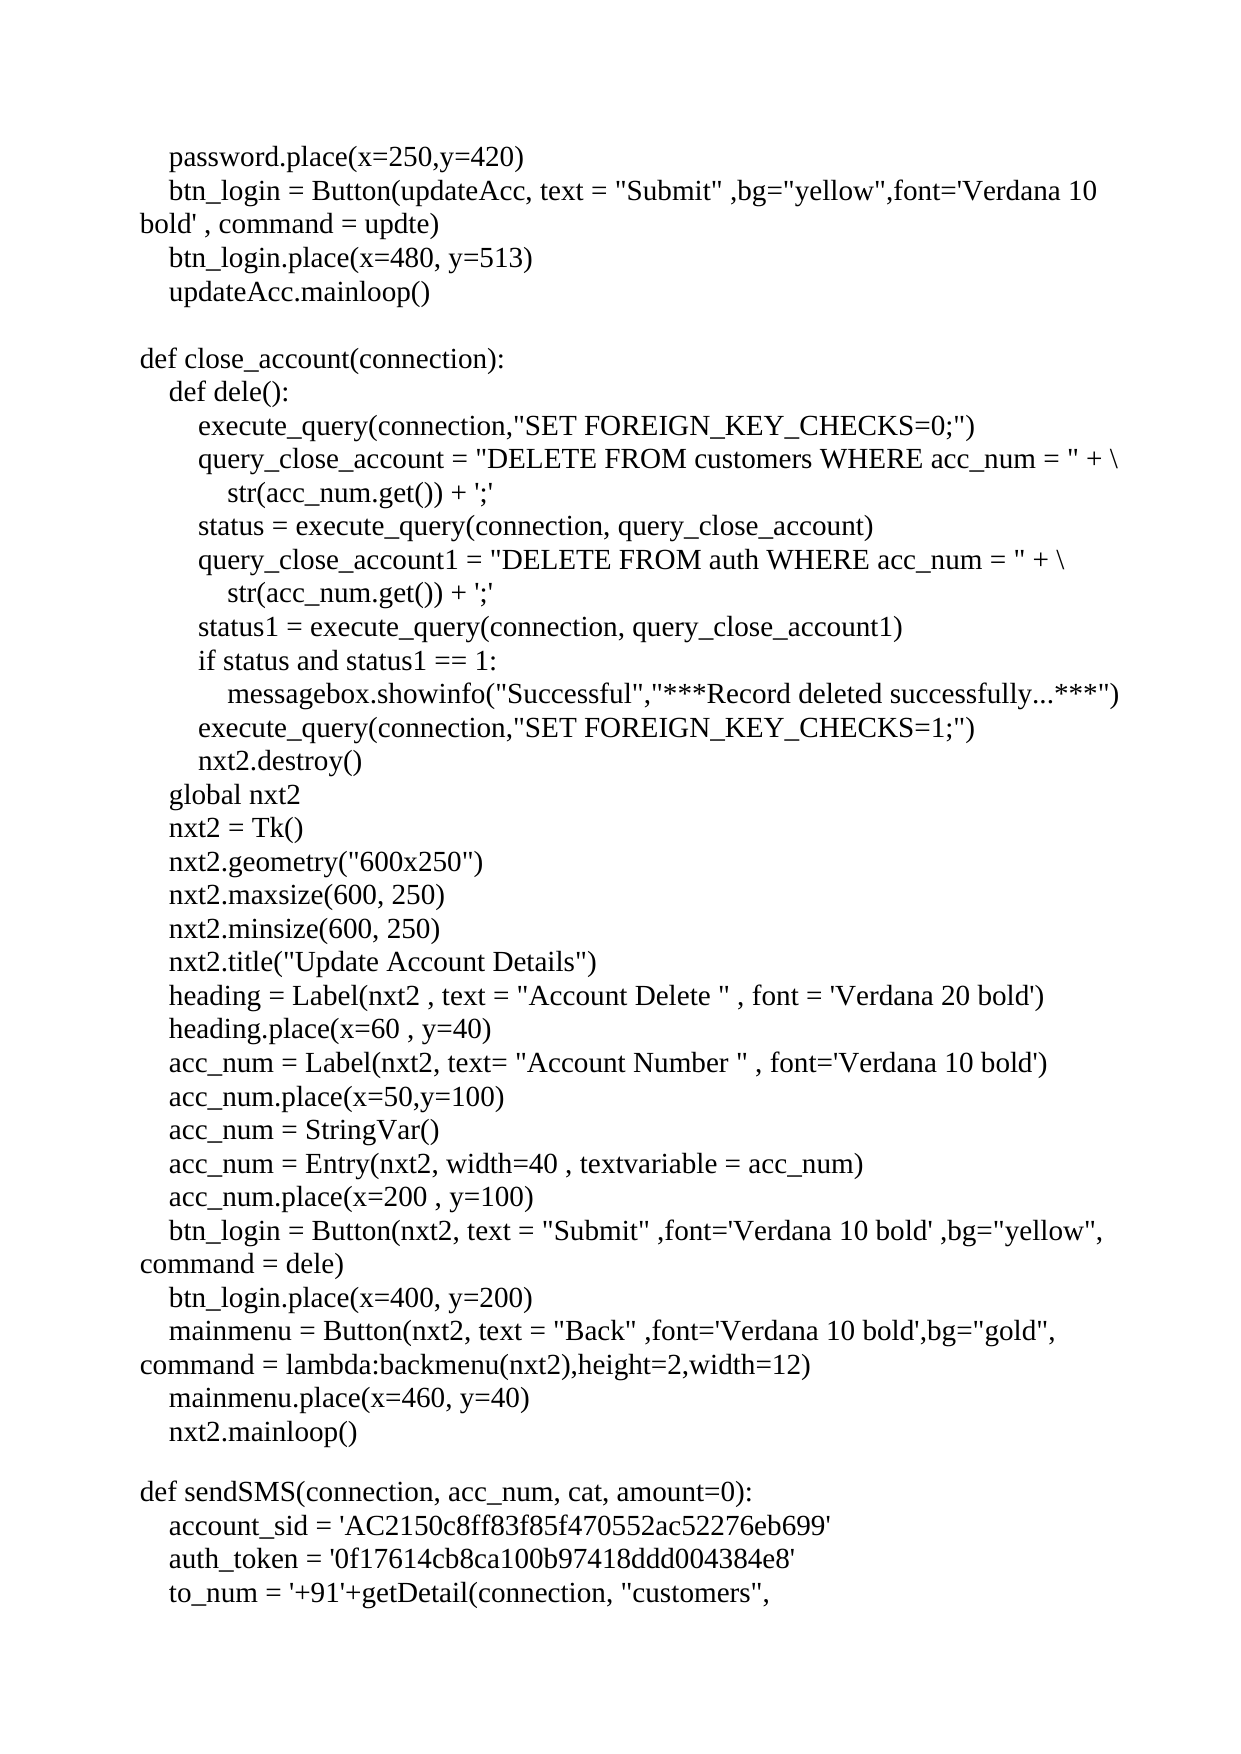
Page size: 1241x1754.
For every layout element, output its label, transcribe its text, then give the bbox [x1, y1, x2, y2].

text def close_account(connection): [139, 341, 1142, 374]
text str(acc_num.get()) + ';' [139, 576, 1142, 609]
text nxt2.title("Update Account Details") [139, 944, 1142, 978]
text updateAcc.mainloop() [139, 274, 1142, 307]
text global nxt2 [139, 777, 1142, 810]
text if status and status1 == 1: [139, 643, 1142, 676]
text nxt2.minsize(600, 250) [139, 911, 1142, 944]
text execute_query(connection,"SET FOREIGN_KEY_CHECKS=1;") [139, 710, 1142, 743]
text nxt2.maxsize(600, 250) [139, 877, 1142, 911]
text mainmenu = Button(nxt2, text = "Back" ,font='Verdana 10 bold',bg="gold", command = lambda:backmenu(nxt2),height=2,width=12) [139, 1313, 1142, 1381]
text acc_num = Label(nxt2, text= "Account Number " , font='Verdana 10 bold') [139, 1045, 1142, 1079]
text nxt2.destroy() [139, 743, 1142, 777]
text to_num = '+91'+getDetail(connection, "customers", [139, 1575, 1142, 1608]
text messagebox.showinfo("Successful","***Record deleted successfully...***") [139, 676, 1142, 710]
text heading = Label(nxt2 , text = "Account Delete " , font = 'Verdana 20 bold') [139, 978, 1142, 1012]
text nxt2.geometry("600x250") [139, 844, 1142, 877]
text status1 = execute_query(connection, query_close_account1) [139, 609, 1142, 643]
text nxt2 = Tk() [139, 810, 1142, 844]
text acc_num = StringVar() [139, 1112, 1142, 1146]
text password.place(x=250,y=420) [139, 139, 1142, 173]
text btn_login = Button(updateAcc, text = "Submit" ,bg="yellow",font='Verdana 10 bold' , command = updte) [139, 173, 1142, 240]
text auth_token = '0f17614cb8ca100b97418ddd004384e8' [139, 1541, 1142, 1575]
text query_close_account = "DELETE FROM customers WHERE acc_num = " + \ [139, 441, 1142, 475]
text nxt2.mainloop() [139, 1414, 1142, 1448]
text btn_login.place(x=400, y=200) [139, 1280, 1142, 1313]
text btn_login.place(x=480, y=513) [139, 240, 1142, 274]
text def sendSMS(connection, acc_num, cat, amount=0): [139, 1474, 1142, 1508]
text acc_num.place(x=50,y=100) [139, 1079, 1142, 1112]
text str(acc_num.get()) + ';' [139, 475, 1142, 508]
text acc_num.place(x=200 , y=100) [139, 1179, 1142, 1213]
text mainmenu.place(x=460, y=40) [139, 1381, 1142, 1414]
text acc_num = Entry(nxt2, width=40 , textvariable = acc_num) [139, 1146, 1142, 1179]
text def dele(): [139, 374, 1142, 408]
text execute_query(connection,"SET FOREIGN_KEY_CHECKS=0;") [139, 408, 1142, 441]
text query_close_account1 = "DELETE FROM auth WHERE acc_num = " + \ [139, 542, 1142, 576]
text account_sid = 'AC2150c8ff83f85f470552ac52276eb699' [139, 1508, 1142, 1541]
text heading.place(x=60 , y=40) [139, 1012, 1142, 1045]
text status = execute_query(connection, query_close_account) [139, 508, 1142, 542]
text btn_login = Button(nxt2, text = "Submit" ,font='Verdana 10 bold' ,bg="yellow", command = dele) [139, 1213, 1142, 1280]
